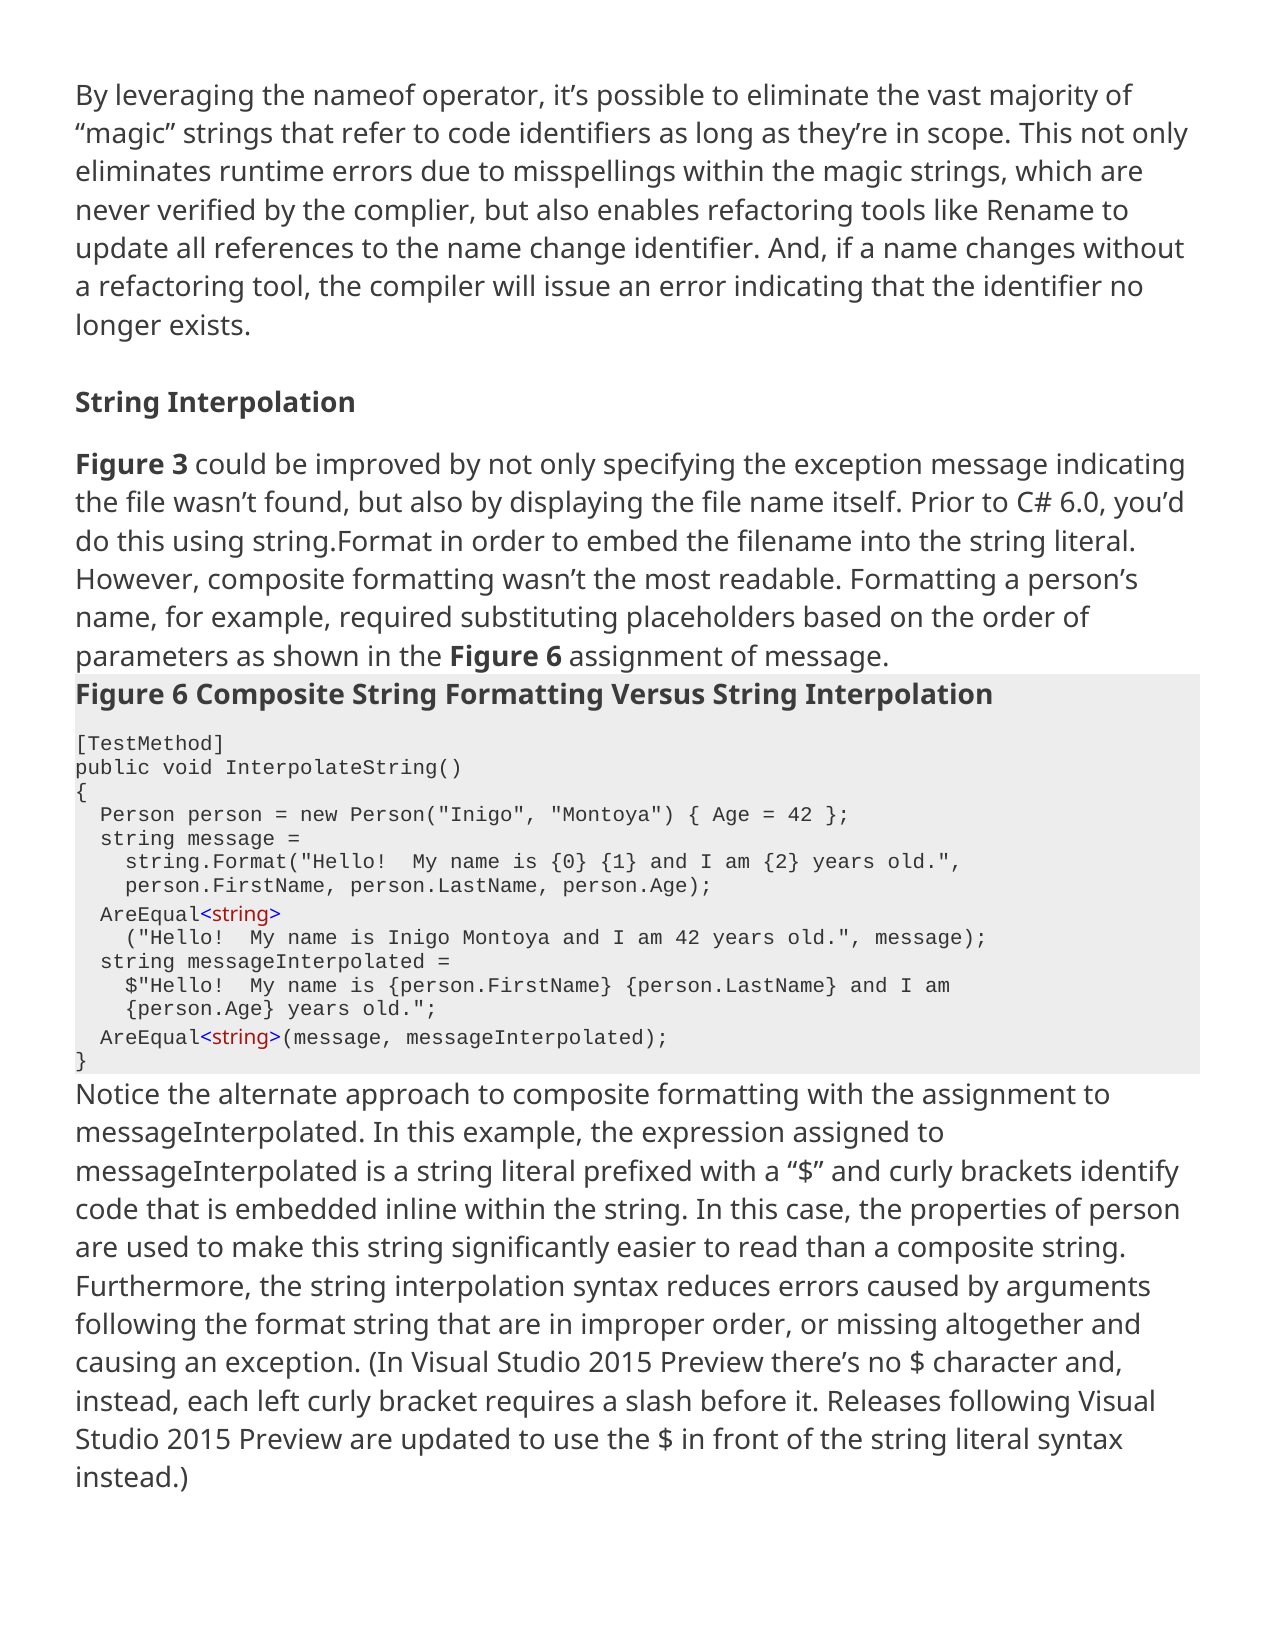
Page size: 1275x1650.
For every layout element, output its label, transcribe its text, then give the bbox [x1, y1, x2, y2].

text $"Hello! My name is {person.FirstName} {person.LastName} and I am [75, 975, 1200, 998]
text Notice the alternate approach to composite formatting with the assignment to messageInterpolated. In this example, the expression assigned to messageInterpolated is a string literal prefixed with a “$” and curly brackets identify code that is embedded inline within the string. In this case, the properties of person are used to make this string significantly easier to read than a composite string. Furthermore, the string interpolation syntax reduces errors caused by arguments following the format string that are in improper order, or missing altogether and causing an exception. (In Visual Studio 2015 Preview there’s no $ character and, instead, each left curly bracket requires a slash before it. Releases following Visual Studio 2015 Preview are updated to use the $ in front of the string literal syntax instead.) [75, 1074, 1200, 1496]
text string message = [75, 828, 1200, 852]
text By leveraging the nameof operator, it’s possible to eliminate the vast majority of “magic” strings that refer to code identifiers as long as they’re in scope. This not only eliminates runtime errors due to misspellings within the magic strings, which are never verified by the complier, but also enables refactoring tools like Rename to update all references to the name change identifier. And, if a name changes without a refactoring tool, the compiler will issue an error indicating that the identifier no longer exists. [75, 75, 1200, 343]
text person.FirstName, person.LastName, person.Age); [75, 875, 1200, 899]
subtitle String Interpolation [75, 382, 1200, 421]
text string messageInterpolated = [75, 951, 1200, 975]
text [TestMethod] [75, 733, 1200, 757]
text ("Hello! My name is Inigo Montoya and I am 42 years old.", message); [75, 927, 1200, 951]
text AreEqual<string> [75, 899, 1200, 927]
text string.Format("Hello! My name is {0} {1} and I am {2} years old.", [75, 852, 1200, 875]
text AreEqual<string>(message, messageInterpolated); [75, 1022, 1200, 1051]
text Figure 6 Composite String Formatting Versus String Interpolation [75, 674, 1200, 712]
text Figure 3 could be improved by not only specifying the exception message indicating the file wasn’t found, but also by displaying the file name itself. Prior to C# 6.0, you’d do this using string.Format in order to embed the filename into the string literal. However, composite formatting wasn’t the most readable. Formatting a person’s name, for example, required substituting placeholders based on the order of parameters as shown in the Figure 6 assignment of message. [75, 444, 1200, 674]
text {person.Age} years old."; [75, 998, 1200, 1022]
text public void InterpolateString() [75, 757, 1200, 781]
text { [75, 781, 1200, 804]
text Person person = new Person("Inigo", "Montoya") { Age = 42 }; [75, 804, 1200, 828]
text } [75, 1051, 1200, 1074]
